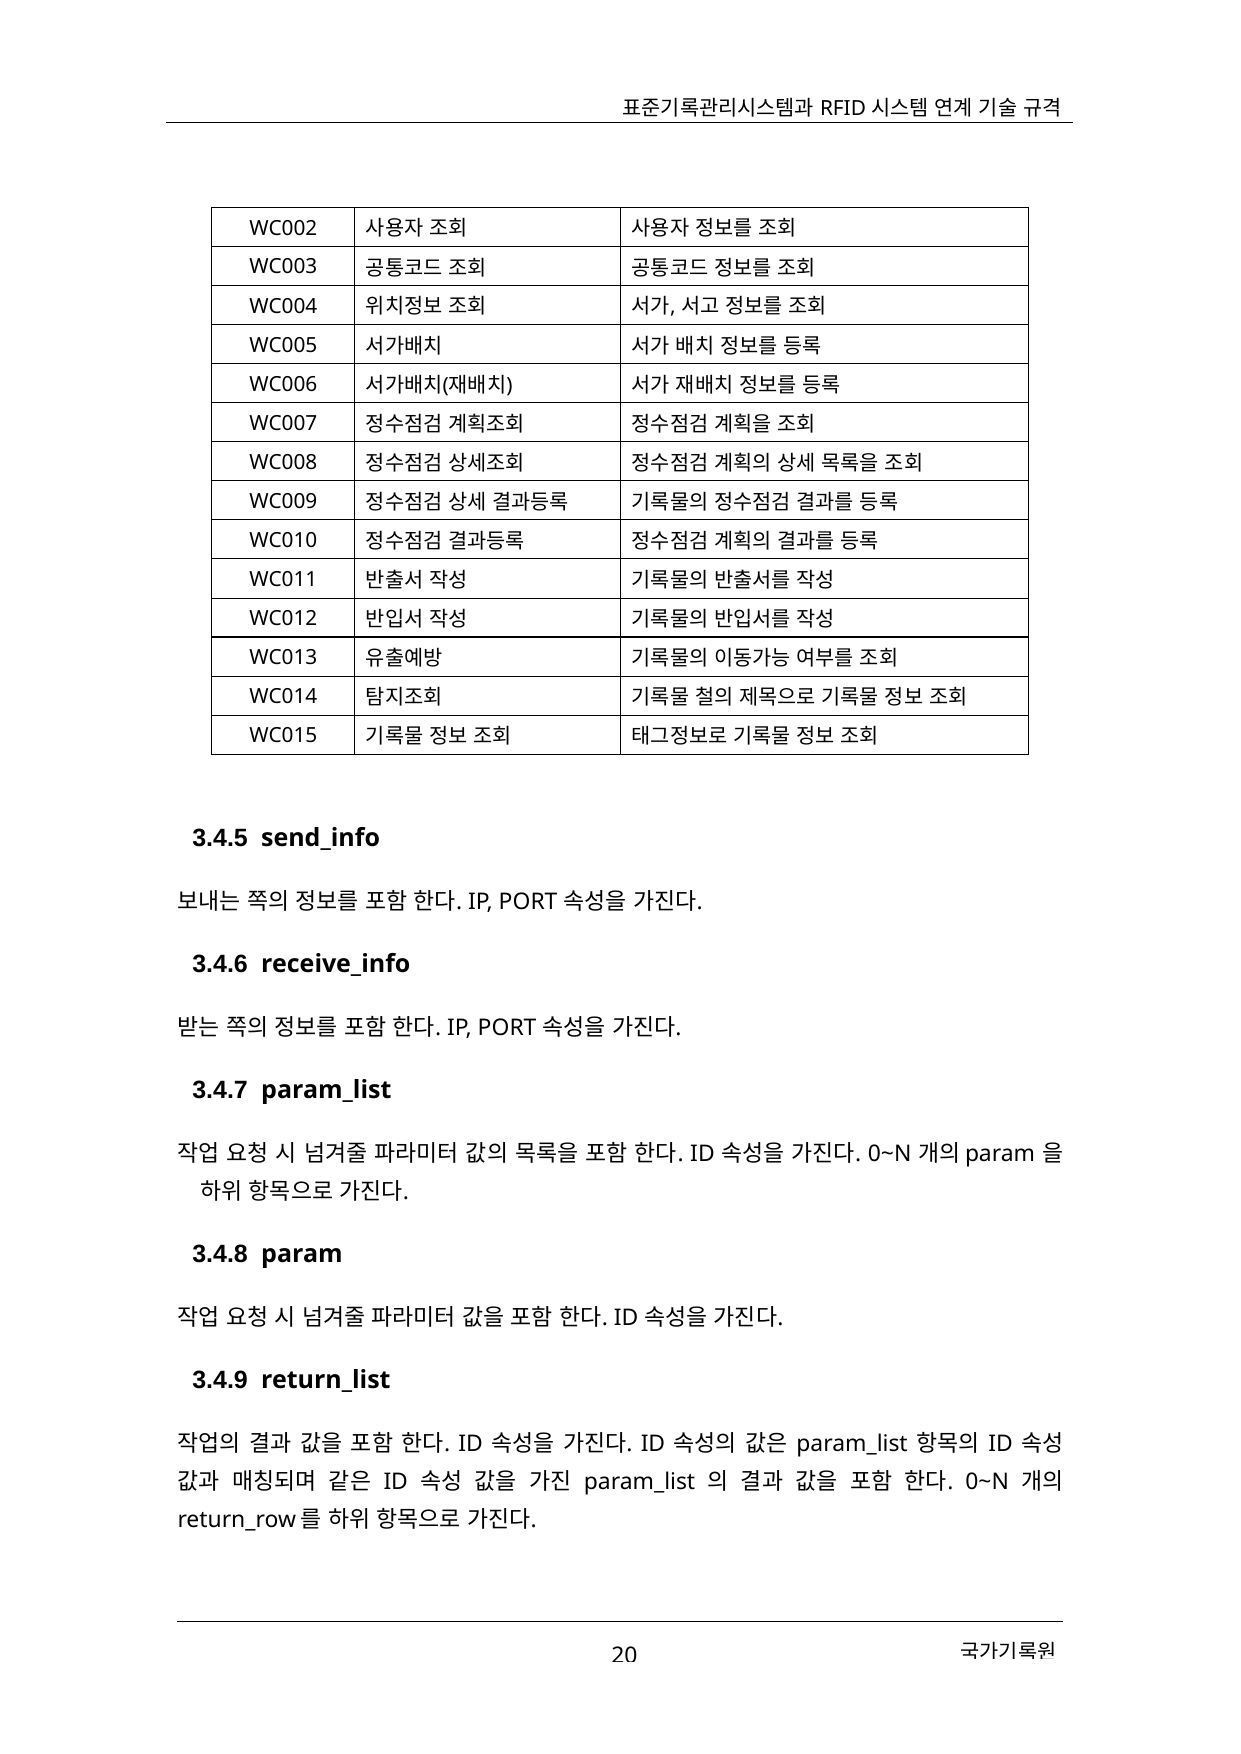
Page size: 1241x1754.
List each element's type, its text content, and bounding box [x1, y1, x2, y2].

table_cell 정수점검 계획을 조회 [621, 403, 1028, 441]
table_cell 정수점검 계획조회 [355, 403, 620, 441]
table_cell 정수점검 계획의 상세 목록을 조회 [621, 442, 1028, 480]
text 작업의 결과 값을 포함 한다. ID 속성을 가진다. ID 속성의 값은 param_list 항목의 ID 속성 값과 매칭되며 같은 ID 속성 값을 가진 param_list 의 결과 값을 포함 한다. 0~N 개의 return_row를 하위 항목으로 가진다. [177, 1423, 1063, 1537]
table_cell 정수점검 결과등록 [355, 520, 620, 558]
table_cell 공통코드 조회 [355, 247, 620, 285]
subtitle return_list [192, 1360, 1063, 1398]
table_cell WC015 [212, 716, 354, 754]
table_cell 기록물의 반입서를 작성 [621, 599, 1028, 636]
table_cell 사용자 조회 [355, 208, 620, 246]
table_cell 서가배치 [355, 325, 620, 363]
table_cell 서가 재배치 정보를 등록 [621, 364, 1028, 402]
table_cell WC009 [212, 481, 354, 519]
table_cell WC006 [212, 364, 354, 402]
subtitle param [192, 1234, 1063, 1272]
text 받는 쪽의 정보를 포함 한다. IP, PORT 속성을 가진다. [177, 1007, 1063, 1045]
table_cell WC010 [212, 520, 354, 558]
table_cell 태그정보로 기록물 정보 조회 [621, 716, 1028, 754]
table_cell 탐지조회 [355, 677, 620, 714]
subtitle send_info [192, 818, 1063, 856]
table_cell 기록물의 정수점검 결과를 등록 [621, 481, 1028, 519]
table_cell 정수점검 상세 결과등록 [355, 481, 620, 519]
table_cell 위치정보 조회 [355, 286, 620, 324]
table_cell 정수점검 계획의 결과를 등록 [621, 520, 1028, 558]
text 보내는 쪽의 정보를 포함 한다. IP, PORT 속성을 가진다. [177, 881, 1063, 919]
table_cell 기록물의 이동가능 여부를 조회 [621, 638, 1028, 676]
table_cell 반입서 작성 [355, 599, 620, 636]
table_cell 기록물 정보 조회 [355, 716, 620, 754]
table_cell 정수점검 상세조회 [355, 442, 620, 480]
subtitle param_list [192, 1070, 1063, 1108]
subtitle receive_info [192, 944, 1063, 982]
table_cell WC014 [212, 677, 354, 714]
table_cell 기록물의 반출서를 작성 [621, 559, 1028, 597]
table_cell 기록물 철의 제목으로 기록물 정보 조회 [621, 677, 1028, 714]
table_cell 서가 배치 정보를 등록 [621, 325, 1028, 363]
table_cell WC012 [212, 599, 354, 636]
table_cell WC007 [212, 403, 354, 441]
table_cell WC004 [212, 286, 354, 324]
table_cell WC011 [212, 559, 354, 597]
table_cell 유출예방 [355, 638, 620, 676]
text 작업 요청 시 넘겨줄 파라미터 값을 포함 한다. ID 속성을 가진다. [177, 1297, 1063, 1335]
text 작업 요청 시 넘겨줄 파라미터 값의 목록을 포함 한다. ID 속성을 가진다. 0~N 개의param 을 하위 항목으로 가진다. [177, 1133, 1063, 1209]
table_cell 서가, 서고 정보를 조회 [621, 286, 1028, 324]
table_cell 공통코드 정보를 조회 [621, 247, 1028, 285]
table_cell WC008 [212, 442, 354, 480]
table_cell 서가배치(재배치) [355, 364, 620, 402]
table_cell 사용자 정보를 조회 [621, 208, 1028, 246]
table_cell 반출서 작성 [355, 559, 620, 597]
table_cell WC005 [212, 325, 354, 363]
table_cell WC003 [212, 247, 354, 285]
table_cell WC013 [212, 638, 354, 676]
table_cell WC002 [212, 208, 354, 246]
